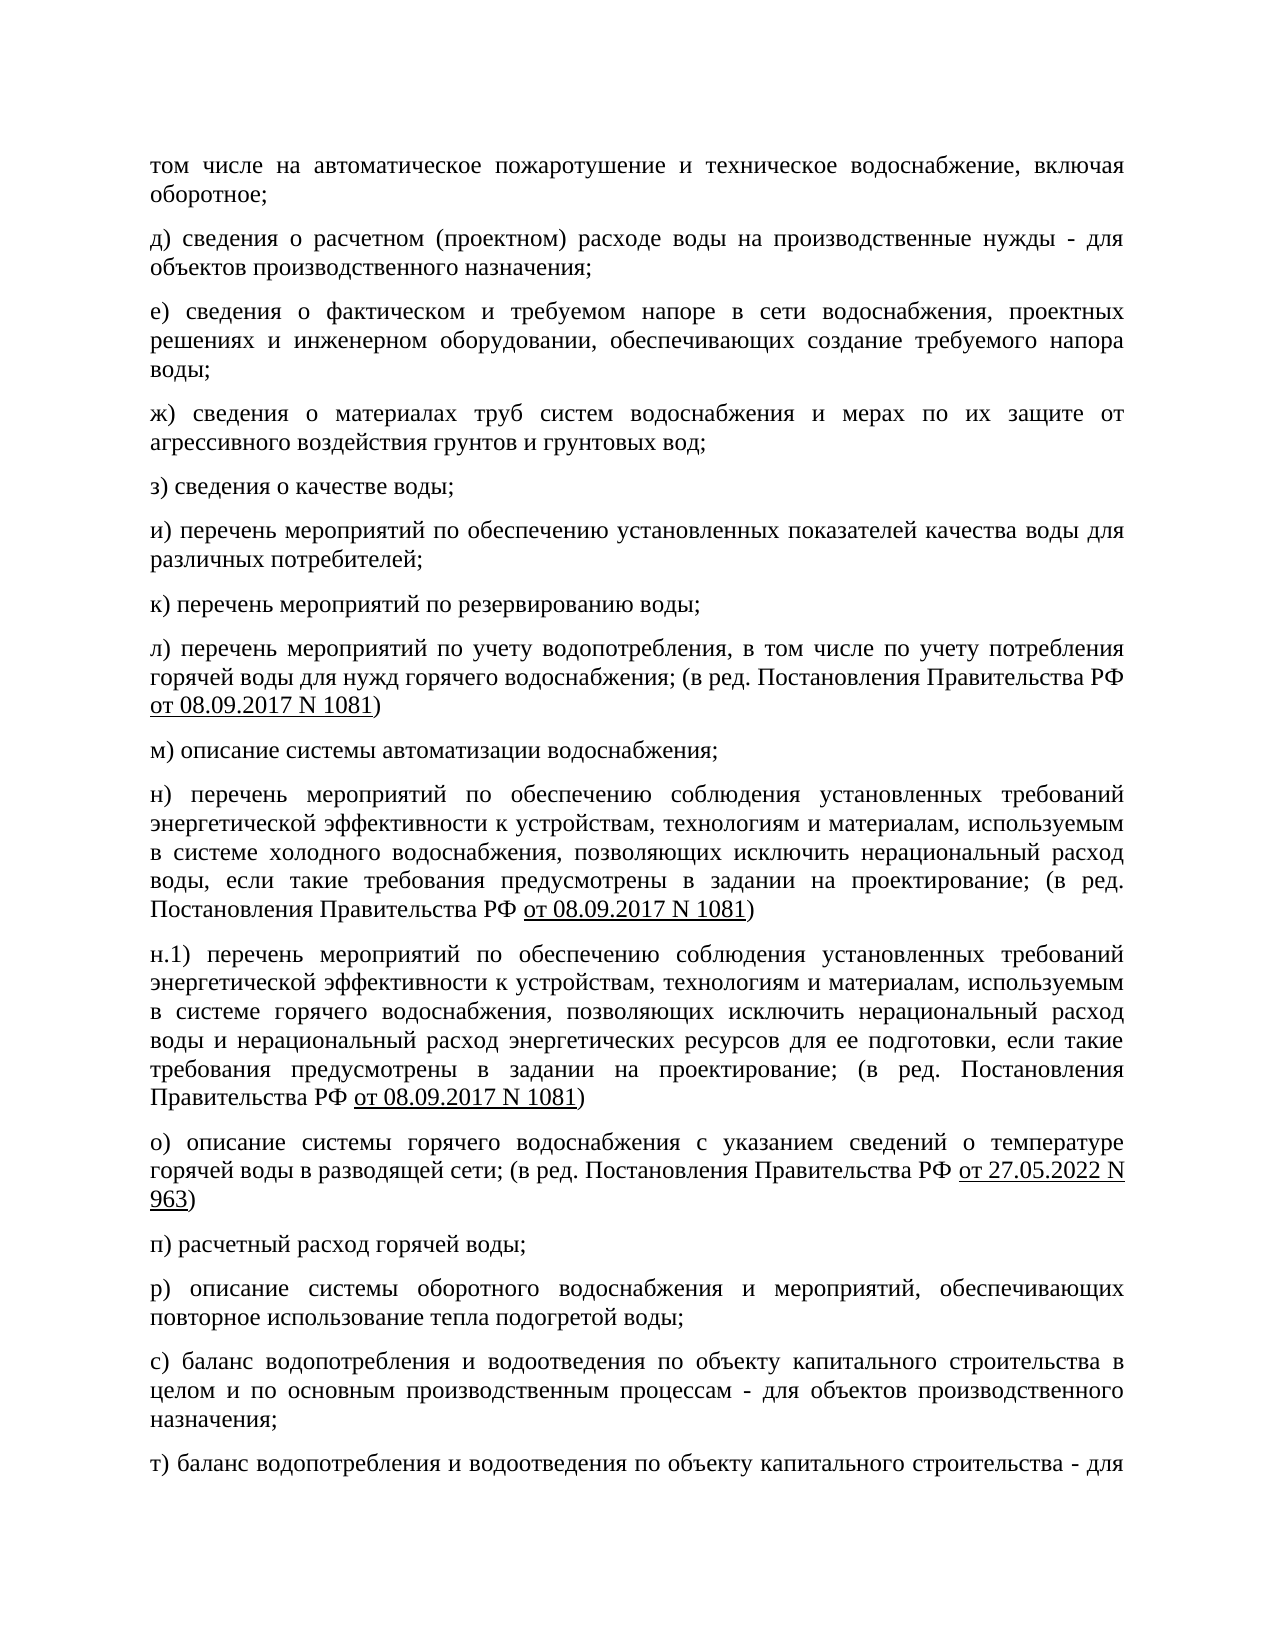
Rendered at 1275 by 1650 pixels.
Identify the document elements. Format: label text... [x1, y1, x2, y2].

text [150, 150, 1125, 207]
text м) описание системы автоматизации водоснабжения; [150, 735, 1125, 764]
text с) баланс водопотребления и водоотведения по объекту капитального строительства в целом и по основным производственным процессам - для объектов производственного назначения; [150, 1346, 1125, 1432]
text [150, 1448, 1125, 1477]
text н) перечень мероприятий по обеспечению соблюдения установленных требований энергетической эффективности к устройствам, технологиям и материалам, используемым в системе холодного водоснабжения, позволяющих исключить нерациональный расход воды, если такие требования предусмотрены в задании на проектирование; (в ред. Постановления Правительства РФ от 08.09.2017 N 1081) [150, 779, 1125, 923]
text к) перечень мероприятий по резервированию воды; [150, 589, 1125, 617]
text и) перечень мероприятий по обеспечению установленных показателей качества воды для различных потребителей; [150, 516, 1125, 573]
text н.1) перечень мероприятий по обеспечению соблюдения установленных требований энергетической эффективности к устройствам, технологиям и материалам, используемым в системе горячего водоснабжения, позволяющих исключить нерациональный расход воды и нерациональный расход энергетических ресурсов для ее подготовки, если такие требования предусмотрены в задании на проектирование; (в ред. Постановления Правительства РФ от 08.09.2017 N 1081) [150, 939, 1125, 1111]
text з) сведения о качестве воды; [150, 471, 1125, 500]
text п) расчетный расход горячей воды; [150, 1229, 1125, 1257]
text ж) сведения о материалах труб систем водоснабжения и мерах по их защите от агрессивного воздействия грунтов и грунтовых вод; [150, 398, 1125, 456]
text е) сведения о фактическом и требуемом напоре в сети водоснабжения, проектных решениях и инженерном оборудовании, обеспечивающих создание требуемого напора воды; [150, 296, 1125, 382]
text л) перечень мероприятий по учету водопотребления, в том числе по учету потребления горячей воды для нужд горячего водоснабжения; (в ред. Постановления Правительства РФ от 08.09.2017 N 1081) [150, 633, 1125, 719]
text р) описание системы оборотного водоснабжения и мероприятий, обеспечивающих повторное использование тепла подогретой воды; [150, 1273, 1125, 1331]
text о) описание системы горячего водоснабжения с указанием сведений о температуре горячей воды в разводящей сети; (в ред. Постановления Правительства РФ от 27.05.2022 N 963) [150, 1127, 1125, 1213]
text д) сведения о расчетном (проектном) расходе воды на производственные нужды - для объектов производственного назначения; [150, 223, 1125, 281]
